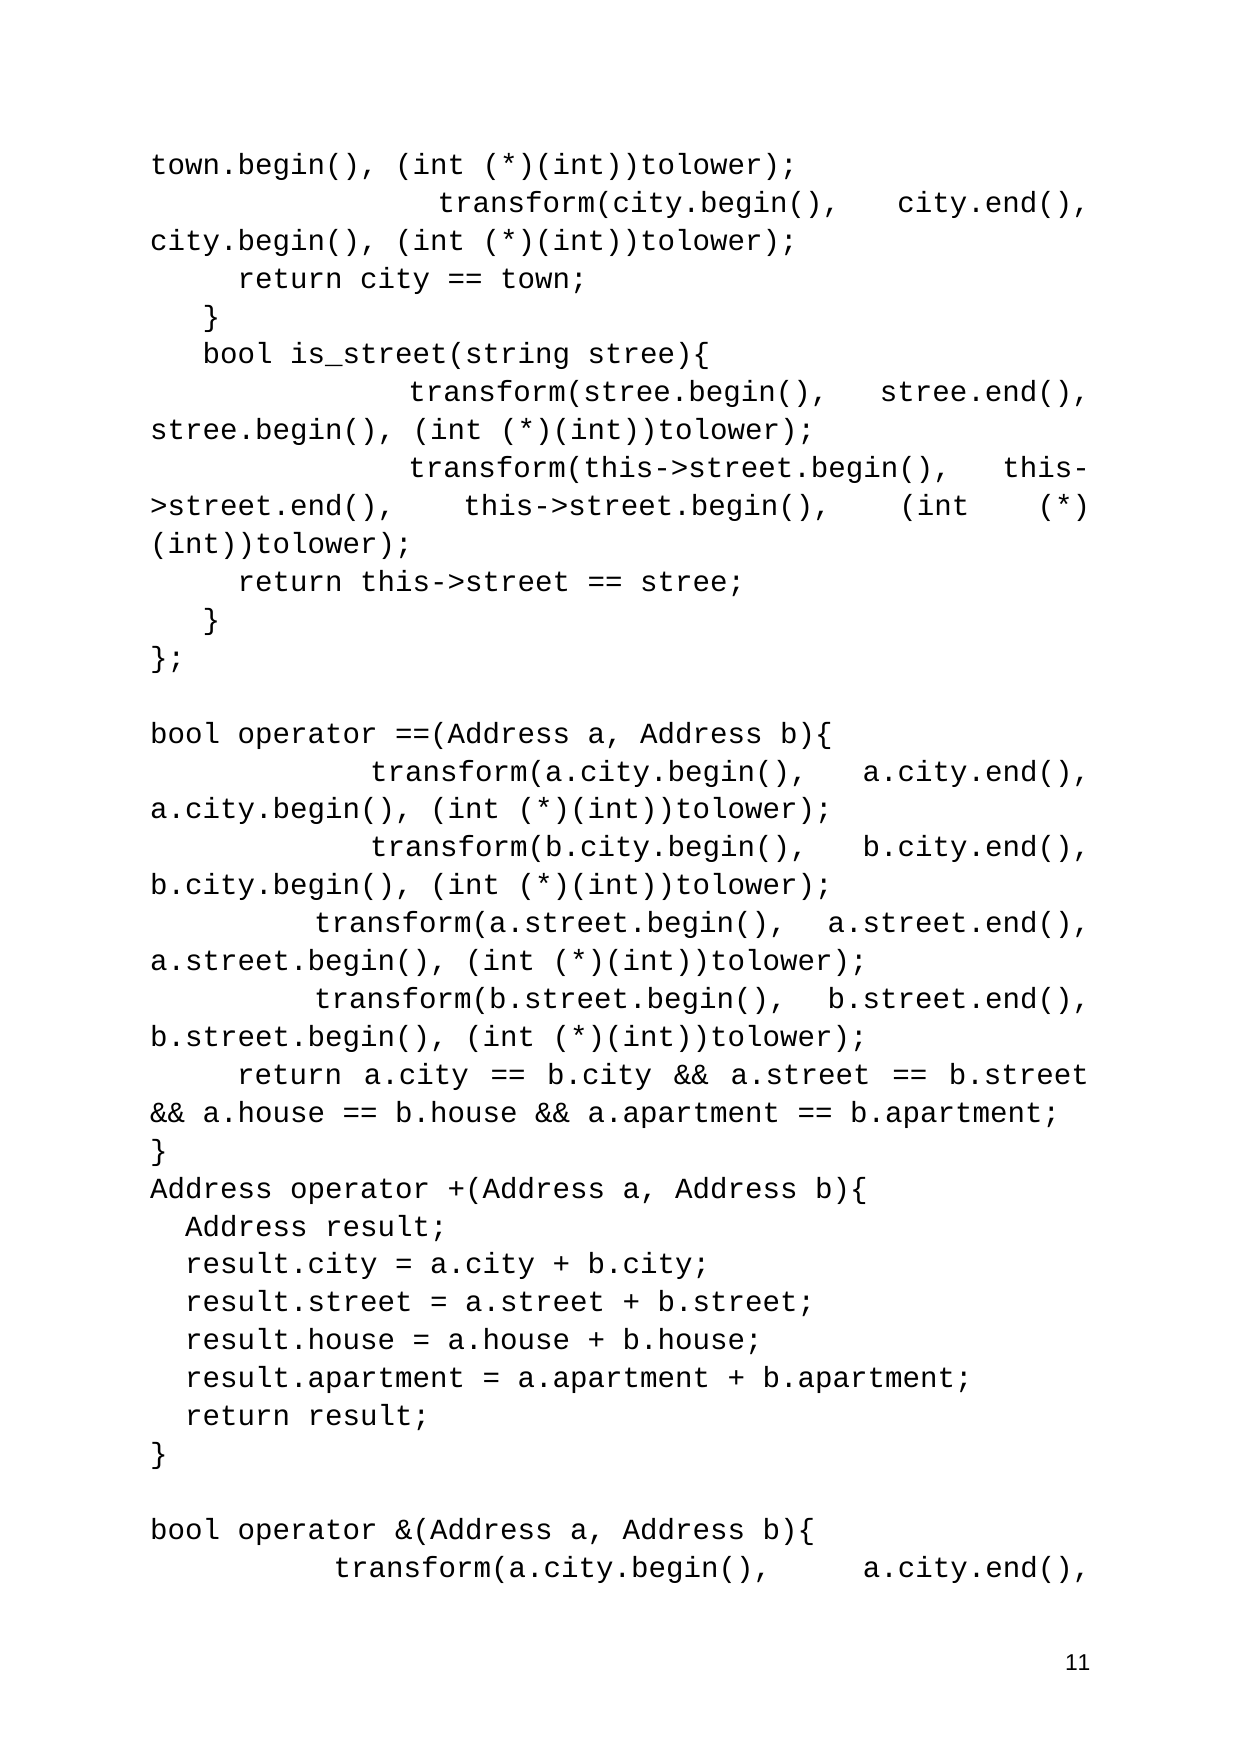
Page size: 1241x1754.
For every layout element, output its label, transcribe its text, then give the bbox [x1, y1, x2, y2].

text transform(stree.begin(), stree.end(), stree.begin(), (int (*)(int))tolower); [150, 377, 1090, 448]
text return a.city == b.city && a.street == b.street && a.house == b.house && a.apartment == b.apartment; [150, 1060, 1090, 1131]
text Address result; [150, 1212, 1090, 1245]
text return result; [150, 1401, 1090, 1434]
text } [150, 1439, 1090, 1472]
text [150, 1553, 1090, 1586]
text result.city = a.city + b.city; [150, 1249, 1090, 1283]
text transform(a.street.begin(), a.street.end(), a.street.begin(), (int (*)(int))tolower); [150, 908, 1090, 979]
text result.street = a.street + b.street; [150, 1287, 1090, 1321]
text bool is_street(string stree){ [150, 339, 1090, 373]
text transform(city.begin(), city.end(), city.begin(), (int (*)(int))tolower); [150, 188, 1090, 259]
text transform(b.city.begin(), b.city.end(), b.city.begin(), (int (*)(int))tolower); [150, 832, 1090, 903]
text transform(b.street.begin(), b.street.end(), b.street.begin(), (int (*)(int))tolower); [150, 984, 1090, 1055]
text } [150, 302, 1090, 335]
text result.house = a.house + b.house; [150, 1325, 1090, 1358]
text }; [150, 643, 1090, 676]
text return city == town; [150, 264, 1090, 297]
text Address operator +(Address a, Address b){ [150, 1174, 1090, 1207]
text } [150, 605, 1090, 638]
text bool operator ==(Address a, Address b){ [150, 719, 1090, 752]
text transform(a.city.begin(), a.city.end(), a.city.begin(), (int (*)(int))tolower); [150, 757, 1090, 828]
text bool operator &(Address a, Address b){ [150, 1515, 1090, 1548]
text } [150, 1136, 1090, 1169]
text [150, 150, 1090, 183]
text transform(this->street.begin(), this->street.end(), this->street.begin(), (int (*)(int))tolower); [150, 453, 1090, 562]
text result.apartment = a.apartment + b.apartment; [150, 1363, 1090, 1396]
text return this->street == stree; [150, 567, 1090, 600]
